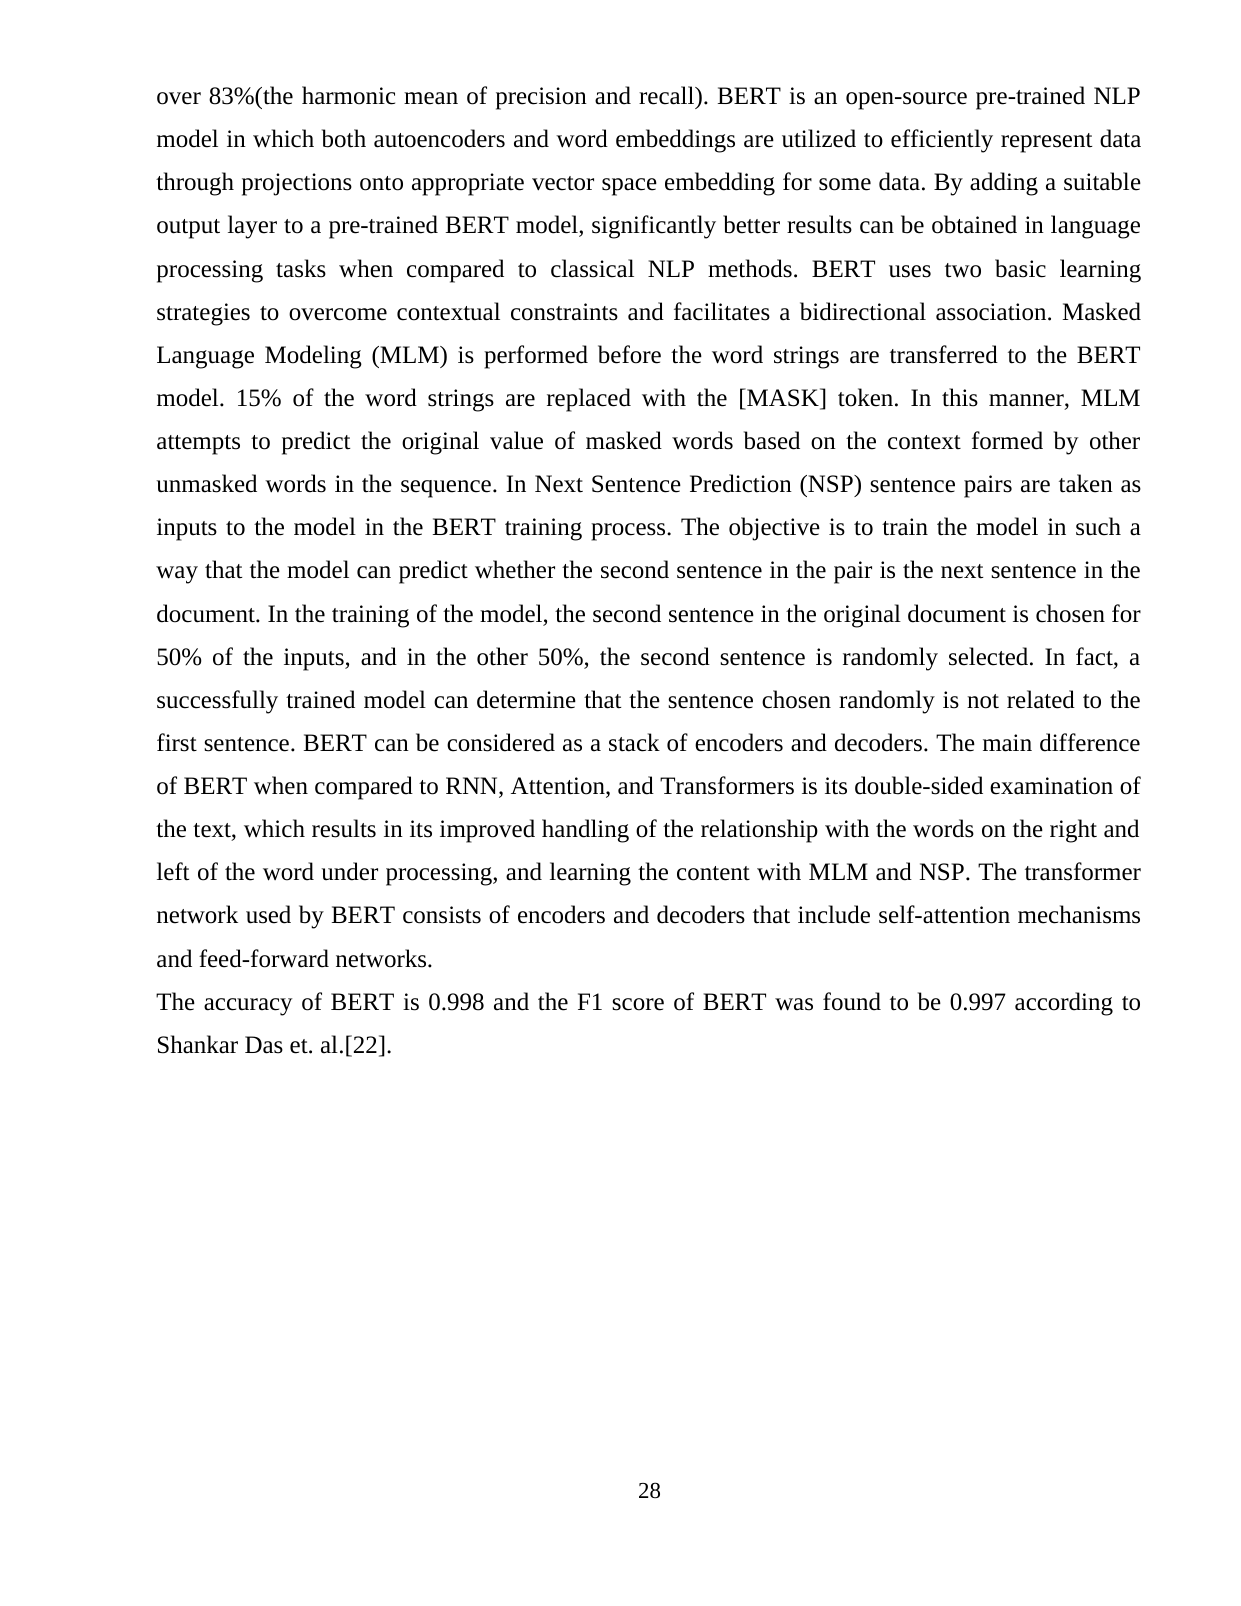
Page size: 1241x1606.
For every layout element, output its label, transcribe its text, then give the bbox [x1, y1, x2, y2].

text The accuracy of BERT is 0.998 and the F1 score of BERT was found to be 0.997 according to Shankar Das et. al.[22]. [156, 987, 1142, 1059]
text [156, 81, 1142, 972]
